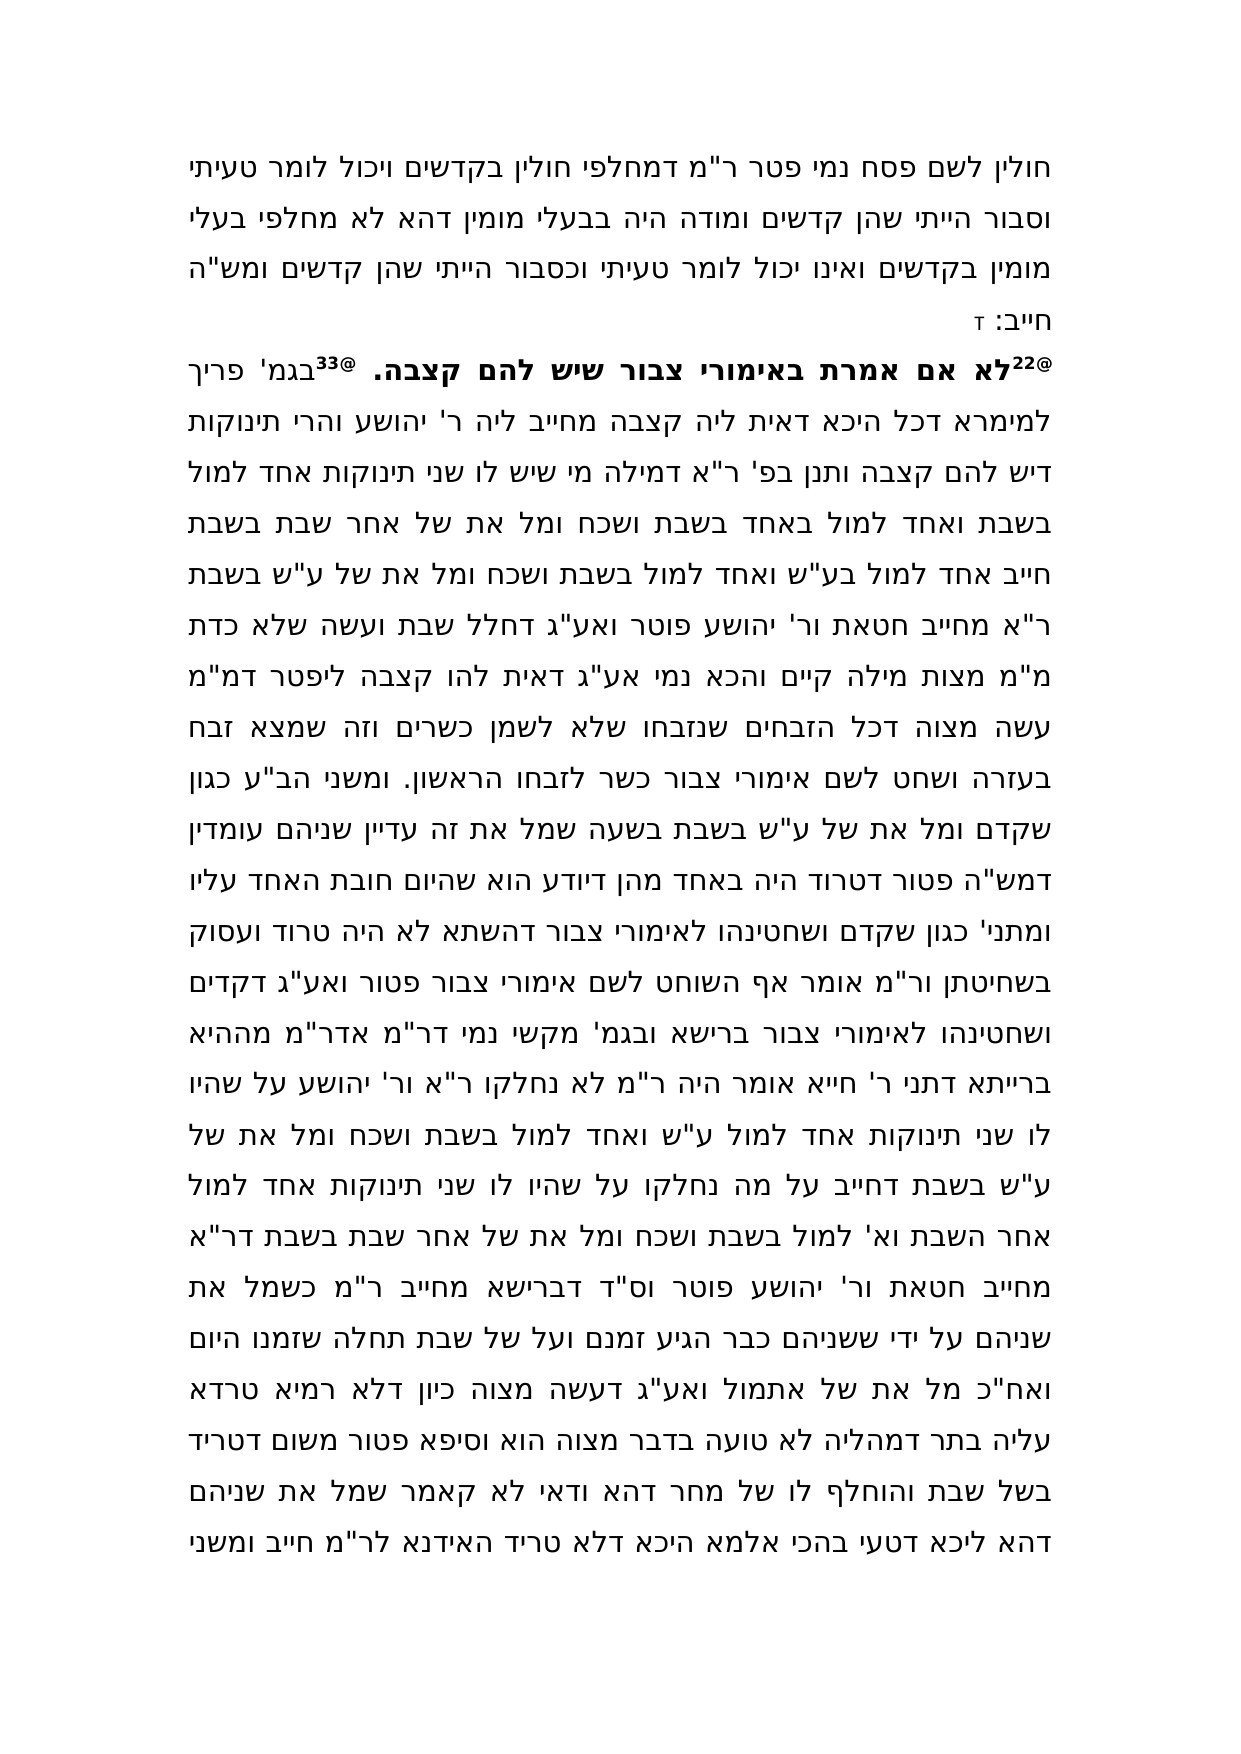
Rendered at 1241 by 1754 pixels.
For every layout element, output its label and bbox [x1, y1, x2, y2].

text [187, 150, 1053, 337]
text [187, 354, 1053, 1559]
